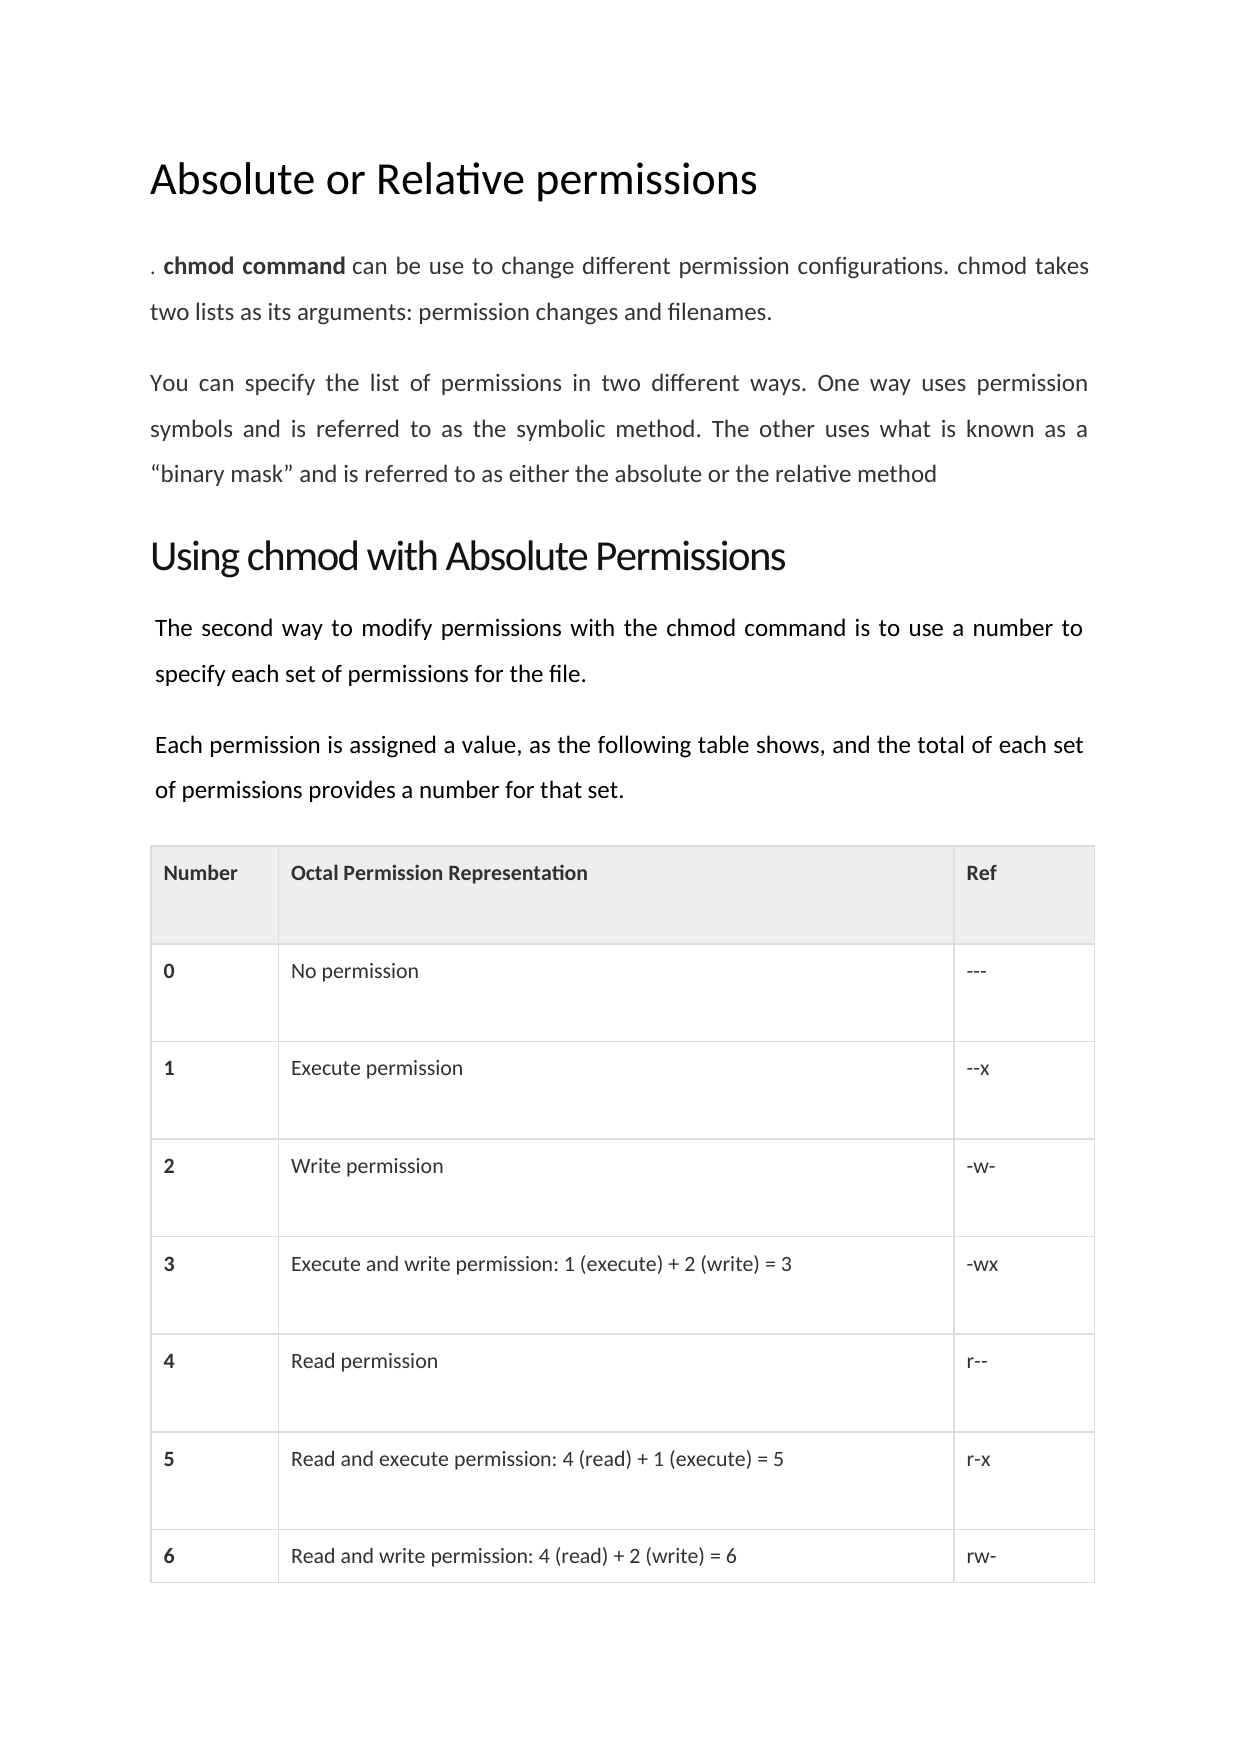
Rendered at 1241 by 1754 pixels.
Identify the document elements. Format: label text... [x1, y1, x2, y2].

table_cell Read and write permission: 4 (read) + 2 (write) = 6 [279, 1530, 953, 1582]
text Absolute or Relative permissions [150, 150, 1090, 206]
table_cell 5 [152, 1433, 278, 1528]
table_cell r-- [955, 1335, 1094, 1431]
table_cell 6 [152, 1530, 278, 1582]
text Each permission is assigned a value, as the following table shows, and the total of each set of permissions provides a number for that set. [155, 729, 1085, 805]
text . chmod command can be use to change different permission configurations. chmod takes two lists as its arguments: permission changes and filenames. [150, 251, 1090, 327]
text You can specify the list of permissions in two different ways. One way uses permission symbols and is referred to as the symbolic method. The other uses what is known as a “binary mask” and is referred to as either the absolute or the relative method [150, 367, 1090, 489]
table_cell Write permission [279, 1140, 953, 1236]
table_cell Read permission [279, 1335, 953, 1431]
subtitle Using chmod with Absolute Permissions [150, 529, 1085, 581]
table_cell r-x [955, 1433, 1094, 1528]
table_cell 3 [152, 1237, 278, 1333]
table_cell 0 [152, 945, 278, 1041]
table_header Number [152, 847, 278, 943]
table_header Octal Permission Representation [279, 847, 953, 943]
text The second way to modify permissions with the chmod command is to use a number to specify each set of permissions for the file. [155, 612, 1085, 689]
table_cell Execute permission [279, 1042, 953, 1138]
table_cell No permission [279, 945, 953, 1041]
table_header Ref [955, 847, 1094, 943]
table_cell -wx [955, 1237, 1094, 1333]
table_cell -w- [955, 1140, 1094, 1236]
table_cell rw- [955, 1530, 1094, 1582]
table_cell 2 [152, 1140, 278, 1236]
table_cell 4 [152, 1335, 278, 1431]
table_cell --x [955, 1042, 1094, 1138]
table_cell Read and execute permission: 4 (read) + 1 (execute) = 5 [279, 1433, 953, 1528]
table_cell Execute and write permission: 1 (execute) + 2 (write) = 3 [279, 1237, 953, 1333]
table_cell 1 [152, 1042, 278, 1138]
table_cell --- [955, 945, 1094, 1041]
